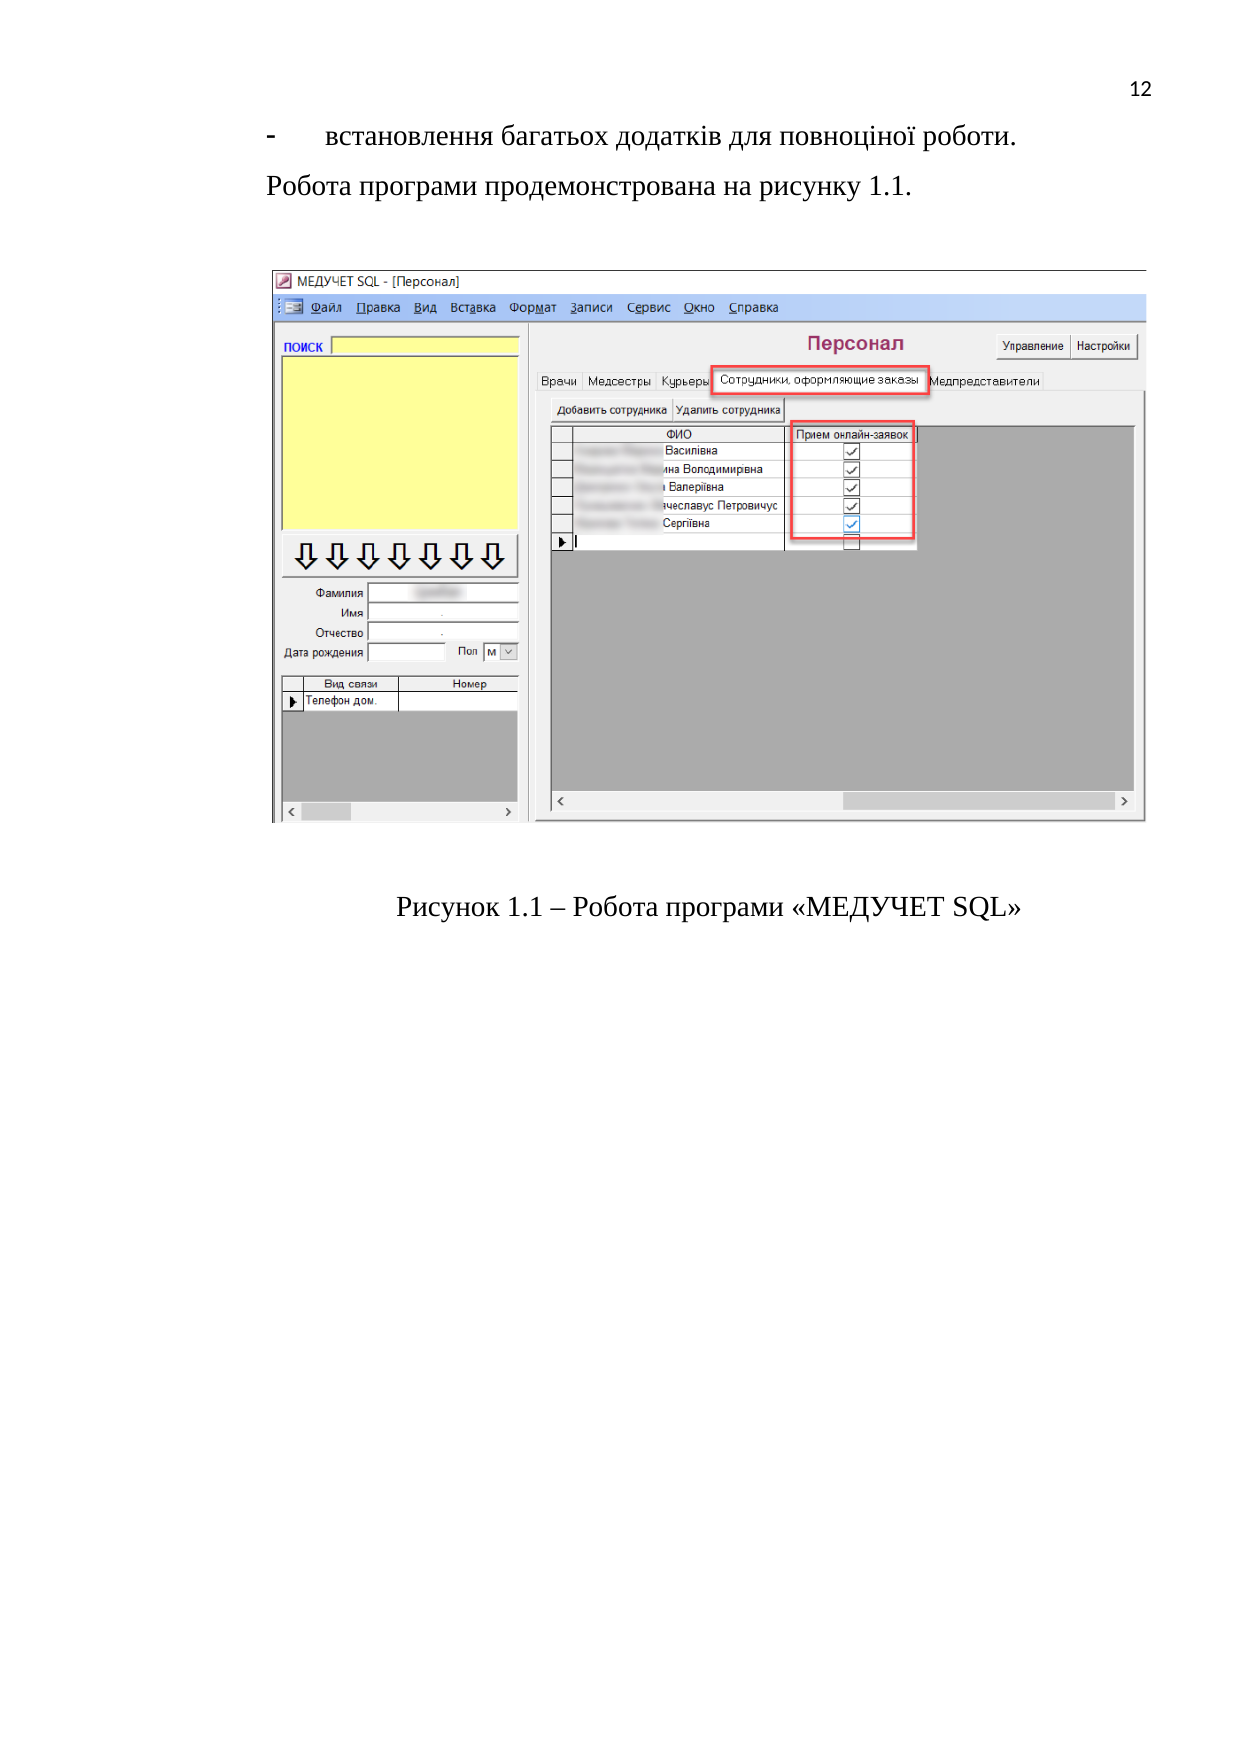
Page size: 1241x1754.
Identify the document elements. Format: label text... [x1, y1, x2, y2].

list встановлення багатьох додатків для повноціної роботи. [177, 118, 1152, 152]
text Робота програми продемонстрована на рисунку 1.1. [177, 168, 1152, 202]
text Рисунок 1.1 – Робота програми «МЕДУЧЕТ SQL» [177, 889, 1152, 923]
picture [271, 269, 1147, 823]
